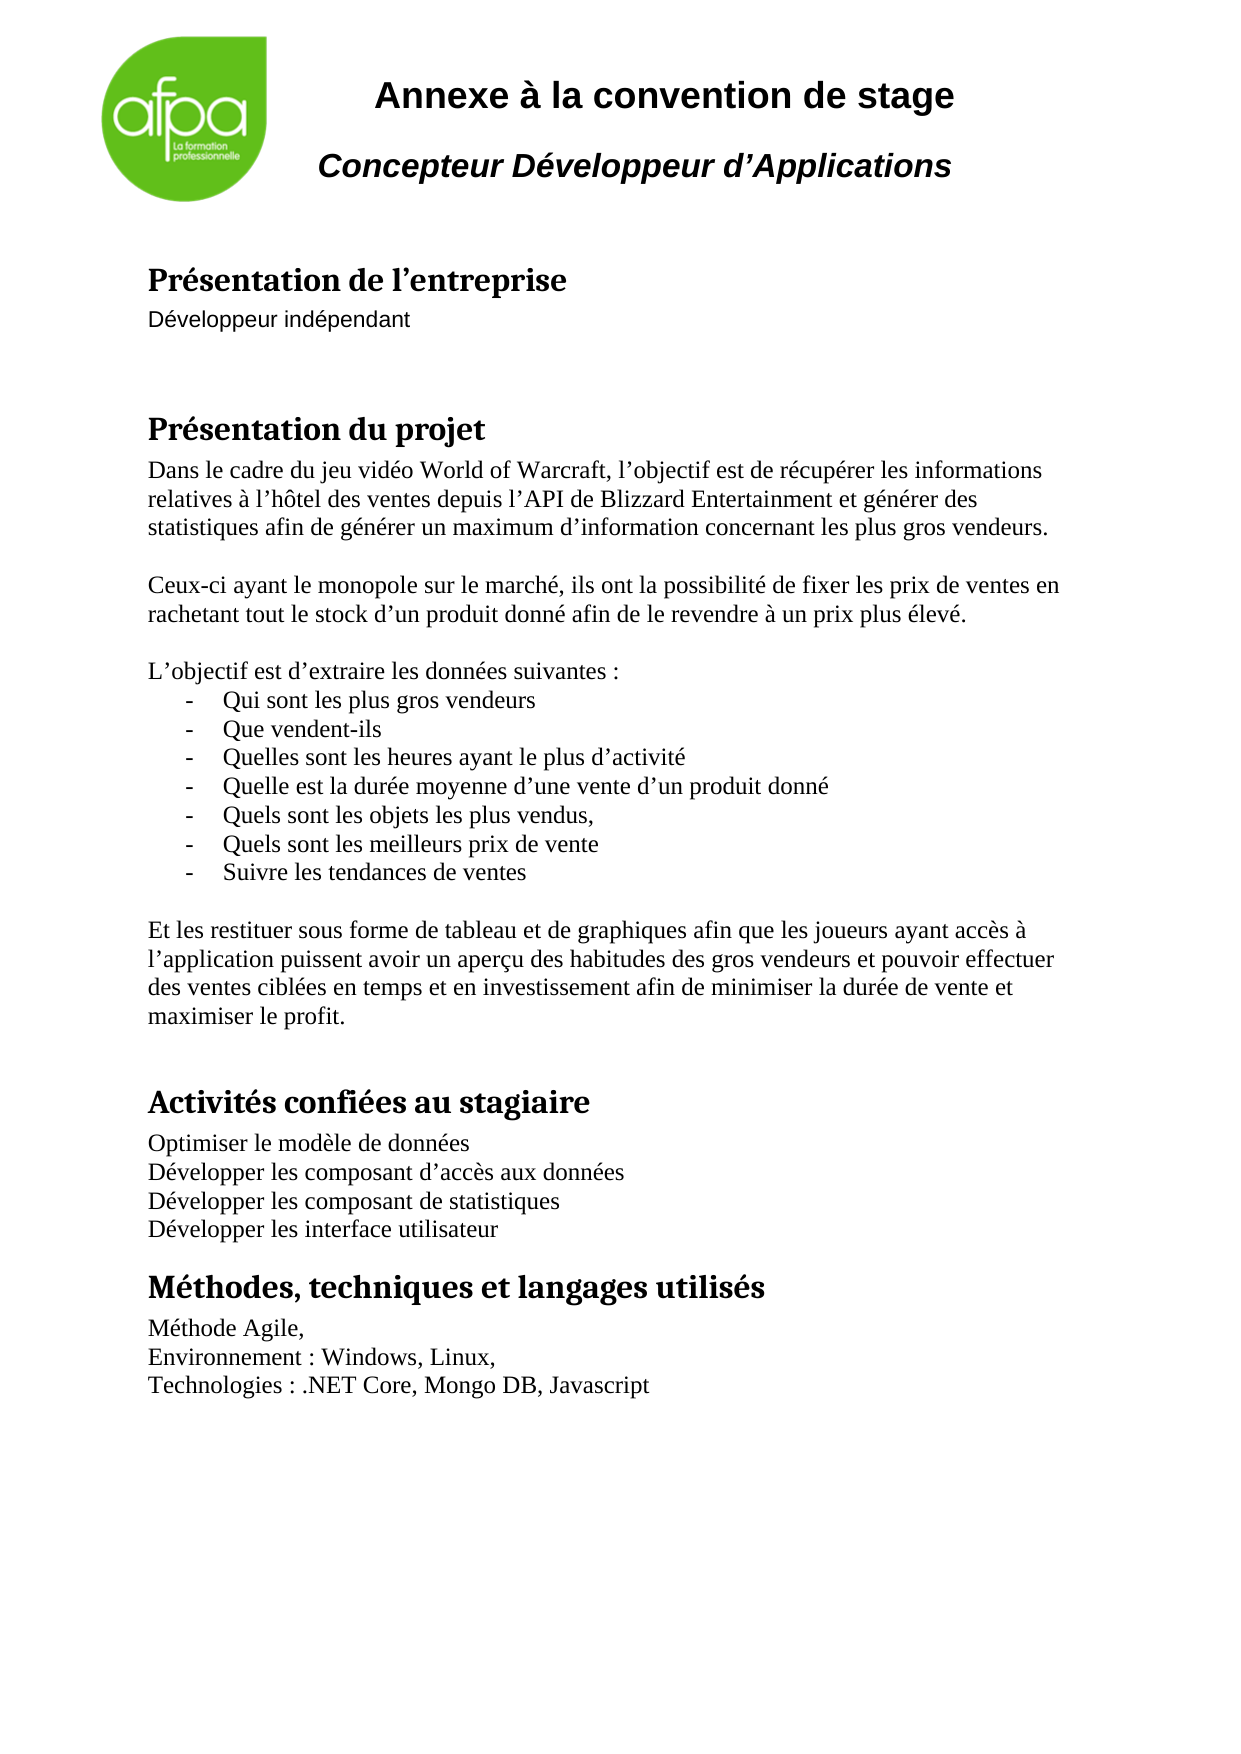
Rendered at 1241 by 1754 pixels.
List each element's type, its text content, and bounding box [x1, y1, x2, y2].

picture [96, 27, 272, 207]
text L’objectif est d’extraire les données suivantes : [148, 656, 1093, 685]
list Quels sont les objets les plus vendus, [185, 800, 1093, 829]
text Ceux-ci ayant le monopole sur le marché, ils ont la possibilité de fixer les prix de ventes en rachetant tout le stock d’un produit donné afin de le revendre à un prix plus élevé. [148, 570, 1093, 627]
text Développer les interface utilisateur [148, 1214, 1093, 1243]
list Que vendent-ils [185, 714, 1093, 742]
subtitle Méthodes, techniques et langages utilisés [148, 1268, 1093, 1307]
subtitle Présentation de l’entreprise [148, 262, 1093, 300]
list Quelles sont les heures ayant le plus d’activité [185, 742, 1093, 771]
text Développer les composant d’accès aux données [148, 1157, 1093, 1186]
text Environnement : Windows, Linux, [148, 1342, 1093, 1370]
list Quels sont les meilleurs prix de vente [185, 829, 1093, 857]
text Dans le cadre du jeu vidéo World of Warcraft, l’objectif est de récupérer les informations relatives à l’hôtel des ventes depuis l’API de Blizzard Entertainment et générer des statistiques afin de générer un maximum d’information concernant les plus gros vendeurs. [148, 455, 1093, 541]
subtitle Présentation du projet [148, 410, 1093, 449]
text Développer les composant de statistiques [148, 1186, 1093, 1214]
list Suivre les tendances de ventes [185, 857, 1093, 886]
subtitle Activités confiées au stagiaire [148, 1084, 1093, 1122]
list Qui sont les plus gros vendeurs [185, 685, 1093, 714]
text Optimiser le modèle de données [148, 1128, 1093, 1157]
list Quelle est la durée moyenne d’une vente d’un produit donné [185, 771, 1093, 800]
text Développeur indépendant [148, 306, 1093, 333]
text Technologies : .NET Core, Mongo DB, Javascript [148, 1370, 1093, 1399]
text Et les restituer sous forme de tableau et de graphiques afin que les joueurs ayant accès à l’application puissent avoir un aperçu des habitudes des gros vendeurs et pouvoir effectuer des ventes ciblées en temps et en investissement afin de minimiser la durée de vente et maximiser le profit. [148, 915, 1093, 1030]
text Méthode Agile, [148, 1313, 1093, 1342]
